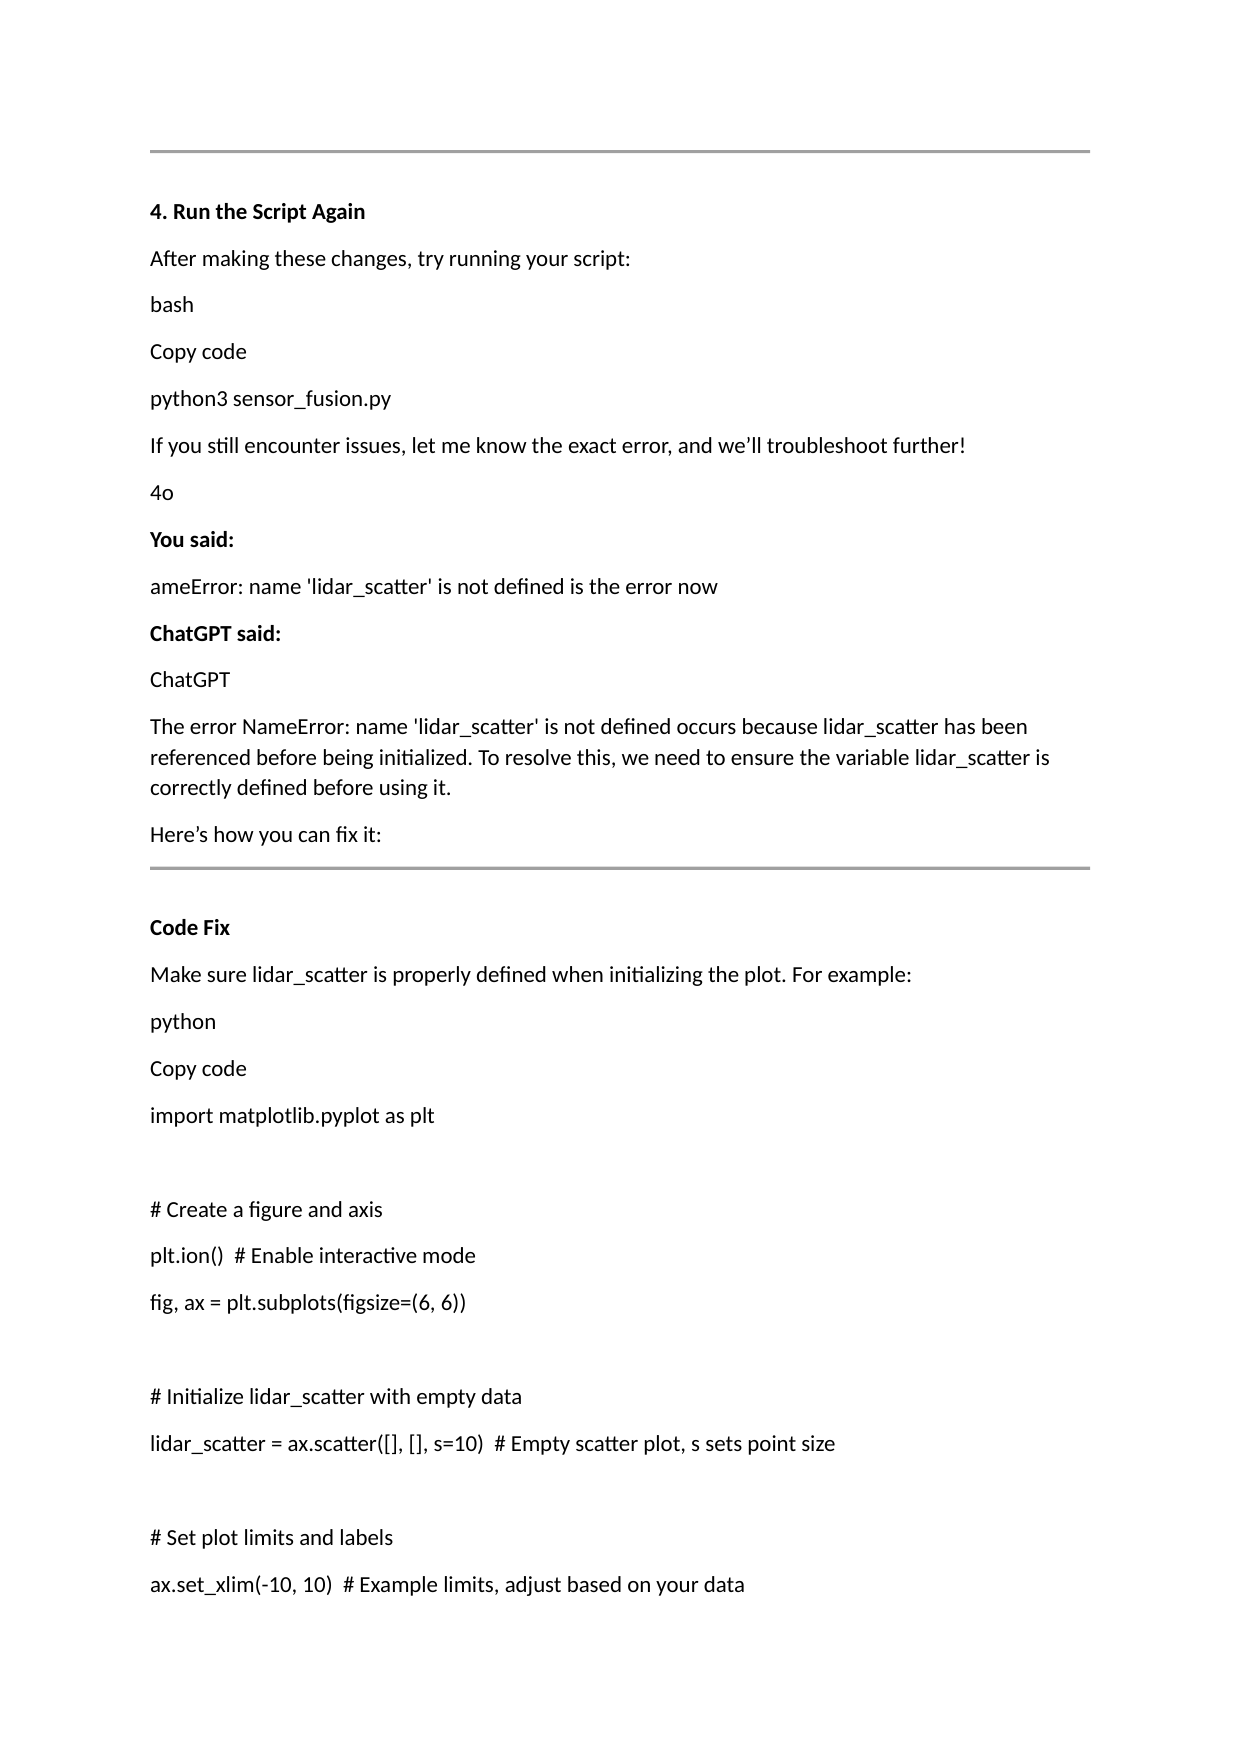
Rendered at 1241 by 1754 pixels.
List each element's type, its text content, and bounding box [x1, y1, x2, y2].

text Code Fix [150, 913, 1090, 942]
text If you still encounter issues, let me know the exact error, and we’ll troubleshoot further! [150, 431, 1090, 459]
text Copy code [150, 1054, 1090, 1082]
text lidar_scatter = ax.scatter([], [], s=10) # Empty scatter plot, s sets point size [150, 1429, 1090, 1457]
text Make sure lidar_scatter is properly defined when initializing the plot. For example: [150, 960, 1090, 988]
text 4o [150, 478, 1090, 506]
text ameError: name 'lidar_scatter' is not defined is the error now [150, 572, 1090, 600]
text ax.set_xlim(-10, 10) # Example limits, adjust based on your data [150, 1570, 1090, 1598]
text Here’s how you can fix it: [150, 820, 1090, 848]
text # Set plot limits and labels [150, 1523, 1090, 1551]
text You said: [150, 525, 1090, 553]
text ChatGPT [150, 666, 1090, 694]
text Copy code [150, 337, 1090, 366]
text ChatGPT said: [150, 619, 1090, 647]
text After making these changes, try running your script: [150, 244, 1090, 272]
text plt.ion() # Enable interactive mode [150, 1242, 1090, 1270]
text python [150, 1007, 1090, 1035]
text fig, ax = plt.subplots(figsize=(6, 6)) [150, 1288, 1090, 1317]
text 4. Run the Script Again [150, 197, 1090, 225]
text python3 sensor_fusion.py [150, 384, 1090, 412]
text # Initialize lidar_scatter with empty data [150, 1382, 1090, 1410]
text The error NameError: name 'lidar_scatter' is not defined occurs because lidar_scatter has been referenced before being initialized. To resolve this, we need to ensure the variable lidar_scatter is correctly defined before using it. [150, 712, 1090, 801]
text import matplotlib.pyplot as plt [150, 1101, 1090, 1129]
text # Create a figure and axis [150, 1195, 1090, 1223]
text bash [150, 291, 1090, 319]
